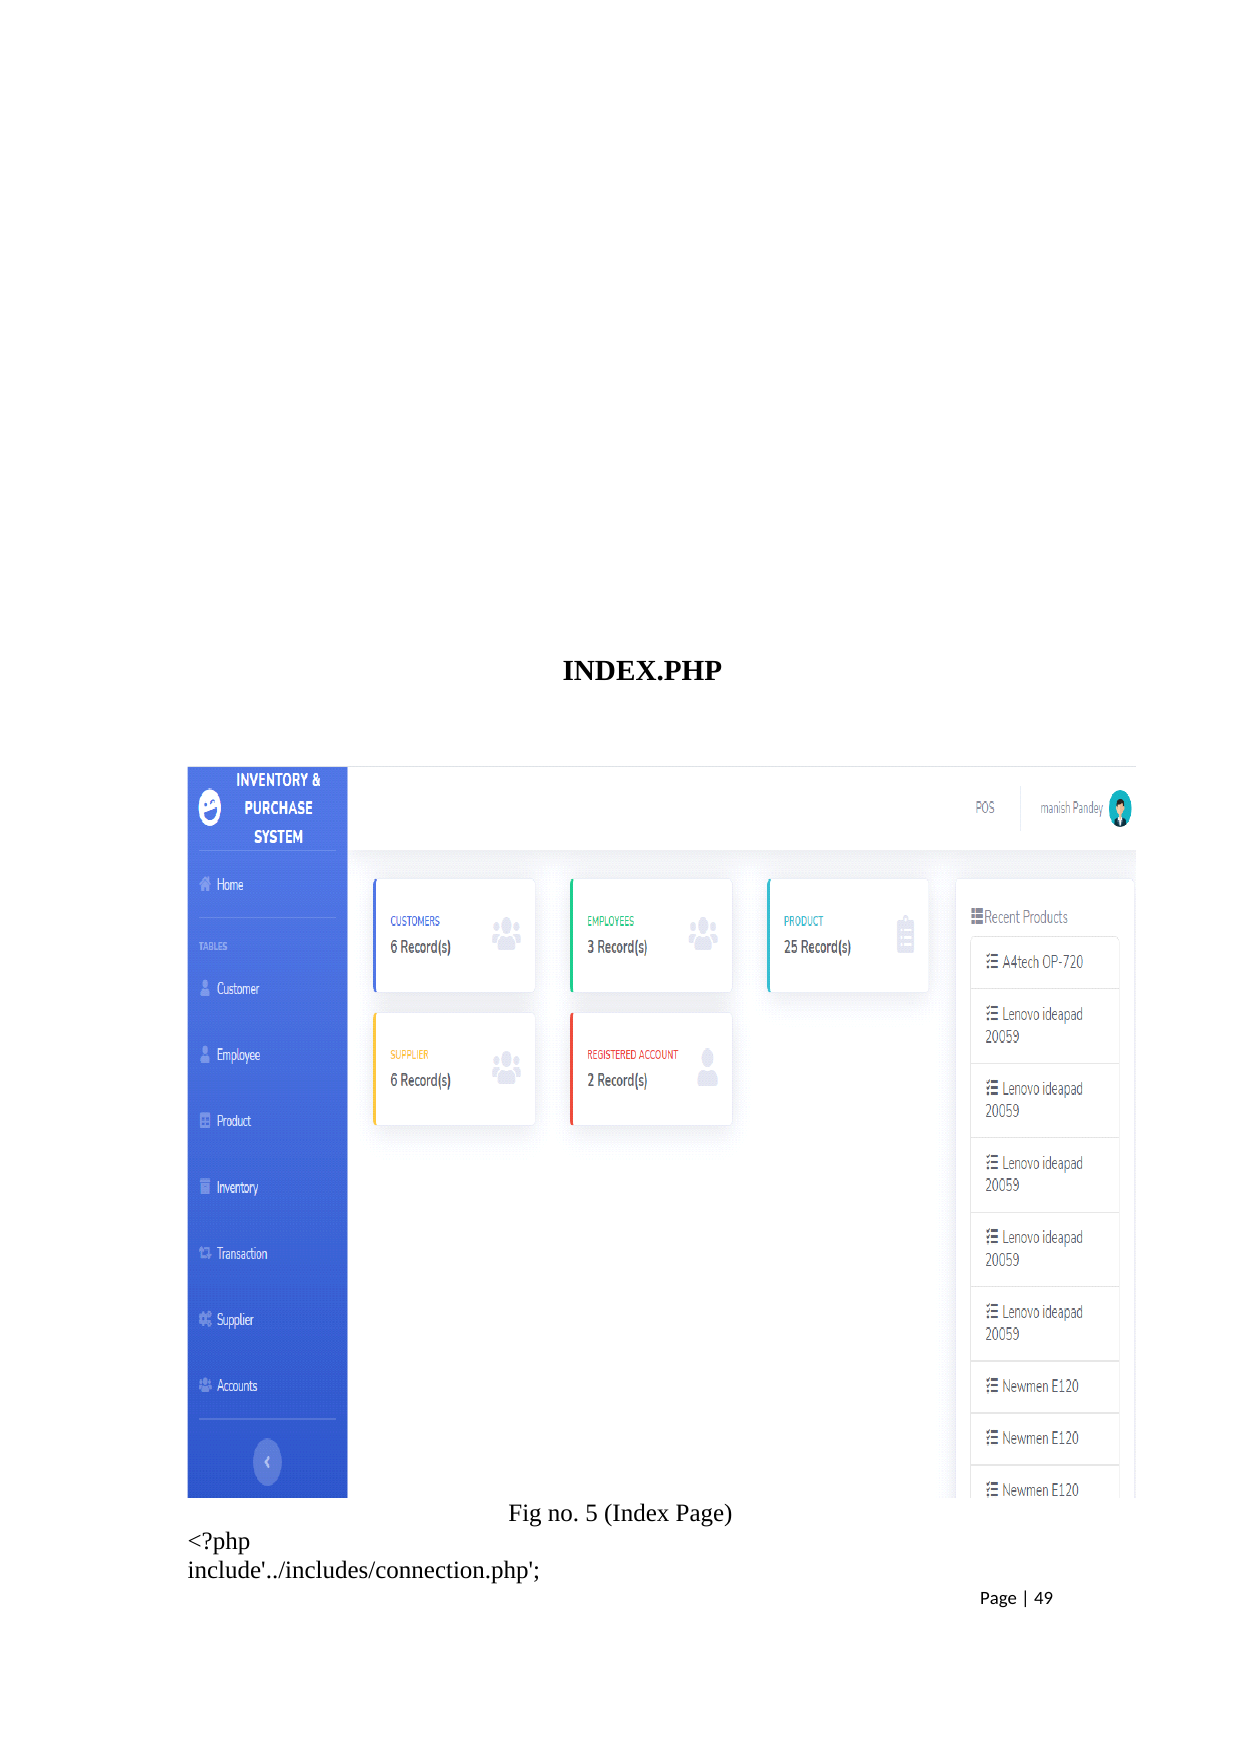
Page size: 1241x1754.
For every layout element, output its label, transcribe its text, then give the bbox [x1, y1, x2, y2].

picture [187, 763, 1136, 1498]
text <?php [187, 1526, 1053, 1555]
text INDEX.PHP [562, 653, 1053, 687]
text include'../includes/connection.php'; [187, 1555, 1053, 1584]
text Fig no. 5 (Index Page) [187, 1498, 1053, 1526]
